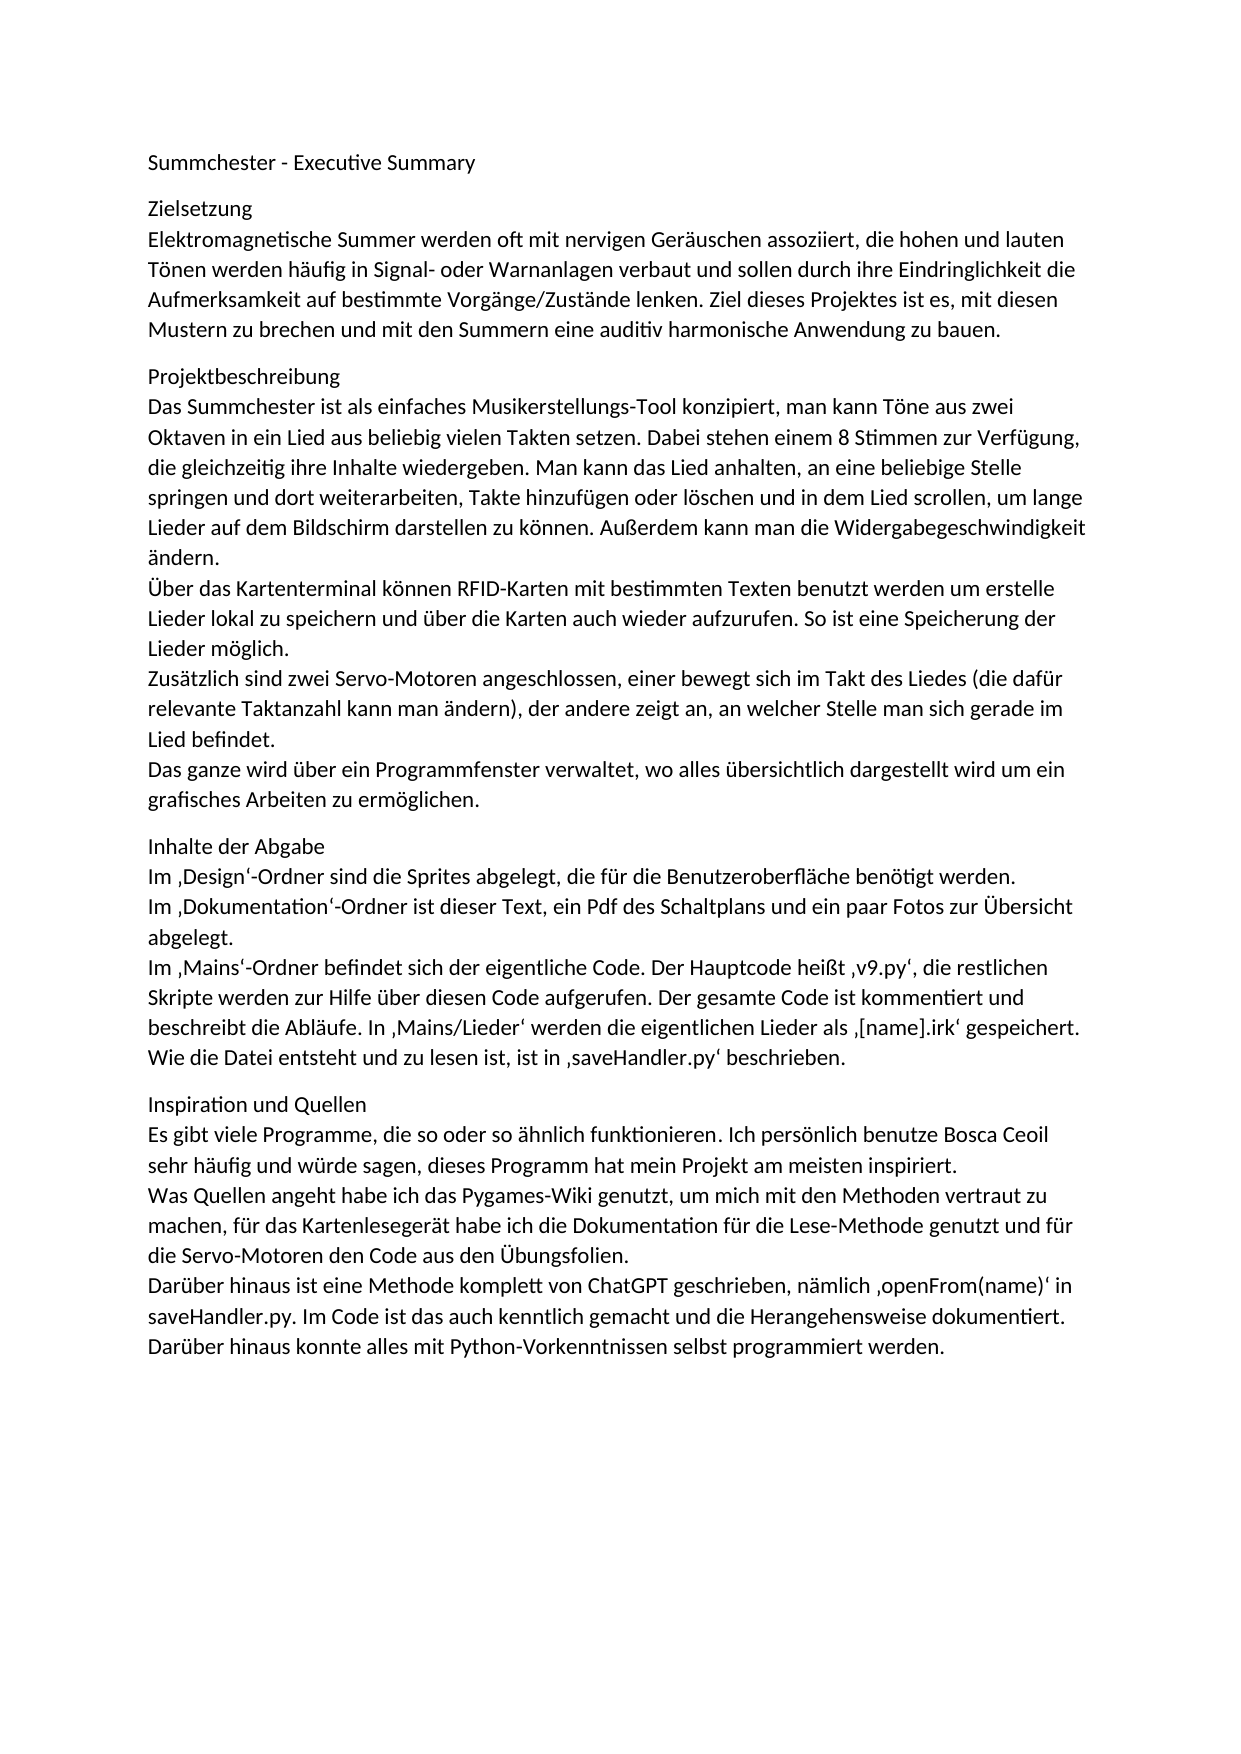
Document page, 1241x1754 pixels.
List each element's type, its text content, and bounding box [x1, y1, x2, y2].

text Projektbeschreibung Das Summchester ist als einfaches Musikerstellungs-Tool konzipiert, man kann Töne aus zwei Oktaven in ein Lied aus beliebig vielen Takten setzen. Dabei stehen einem 8 Stimmen zur Verfügung, die gleichzeitig ihre Inhalte wiedergeben. Man kann das Lied anhalten, an eine beliebige Stelle springen und dort weiterarbeiten, Takte hinzufügen oder löschen und in dem Lied scrollen, um lange Lieder auf dem Bildschirm darstellen zu können. Außerdem kann man die Widergabegeschwindigkeit ändern. Über das Kartenterminal können RFID-Karten mit bestimmten Texten benutzt werden um erstelle Lieder lokal zu speichern und über die Karten auch wieder aufzurufen. So ist eine Speicherung der Lieder möglich. Zusätzlich sind zwei Servo-Motoren angeschlossen, einer bewegt sich im Takt des Liedes (die dafür relevante Taktanzahl kann man ändern), der andere zeigt an, an welcher Stelle man sich gerade im Lied befindet. Das ganze wird über ein Programmfenster verwaltet, wo alles übersichtlich dargestellt wird um ein grafisches Arbeiten zu ermöglichen. [148, 362, 1093, 813]
text Summchester - Executive Summary [148, 148, 1093, 176]
text Inspiration und Quellen Es gibt viele Programme, die so oder so ähnlich funktionieren. Ich persönlich benutze Bosca Ceoil sehr häufig und würde sagen, dieses Programm hat mein Projekt am meisten inspiriert. Was Quellen angeht habe ich das Pygames-Wiki genutzt, um mich mit den Methoden vertraut zu machen, für das Kartenlesegerät habe ich die Dokumentation für die Lese-Methode genutzt und für die Servo-Motoren den Code aus den Übungsfolien. Darüber hinaus ist eine Methode komplett von ChatGPT geschrieben, nämlich ‚openFrom(name)‘ in saveHandler.py. Im Code ist das auch kenntlich gemacht und die Herangehensweise dokumentiert. Darüber hinaus konnte alles mit Python-Vorkenntnissen selbst programmiert werden. [148, 1090, 1093, 1360]
text Inhalte der Abgabe Im ‚Design‘-Ordner sind die Sprites abgelegt, die für die Benutzeroberfläche benötigt werden. Im ‚Dokumentation‘-Ordner ist dieser Text, ein Pdf des Schaltplans und ein paar Fotos zur Übersicht abgelegt. Im ‚Mains‘-Ordner befindet sich der eigentliche Code. Der Hauptcode heißt ‚v9.py‘, die restlichen Skripte werden zur Hilfe über diesen Code aufgerufen. Der gesamte Code ist kommentiert und beschreibt die Abläufe. In ‚Mains/Lieder‘ werden die eigentlichen Lieder als ‚[name].irk‘ gespeichert. Wie die Datei entsteht und zu lesen ist, ist in ‚saveHandler.py‘ beschrieben. [148, 832, 1093, 1071]
text Zielsetzung Elektromagnetische Summer werden oft mit nervigen Geräuschen assoziiert, die hohen und lauten Tönen werden häufig in Signal- oder Warnanlagen verbaut und sollen durch ihre Eindringlichkeit die Aufmerksamkeit auf bestimmte Vorgänge/Zustände lenken. Ziel dieses Projektes ist es, mit diesen Mustern zu brechen und mit den Summern eine auditiv harmonische Anwendung zu bauen. [148, 194, 1093, 343]
